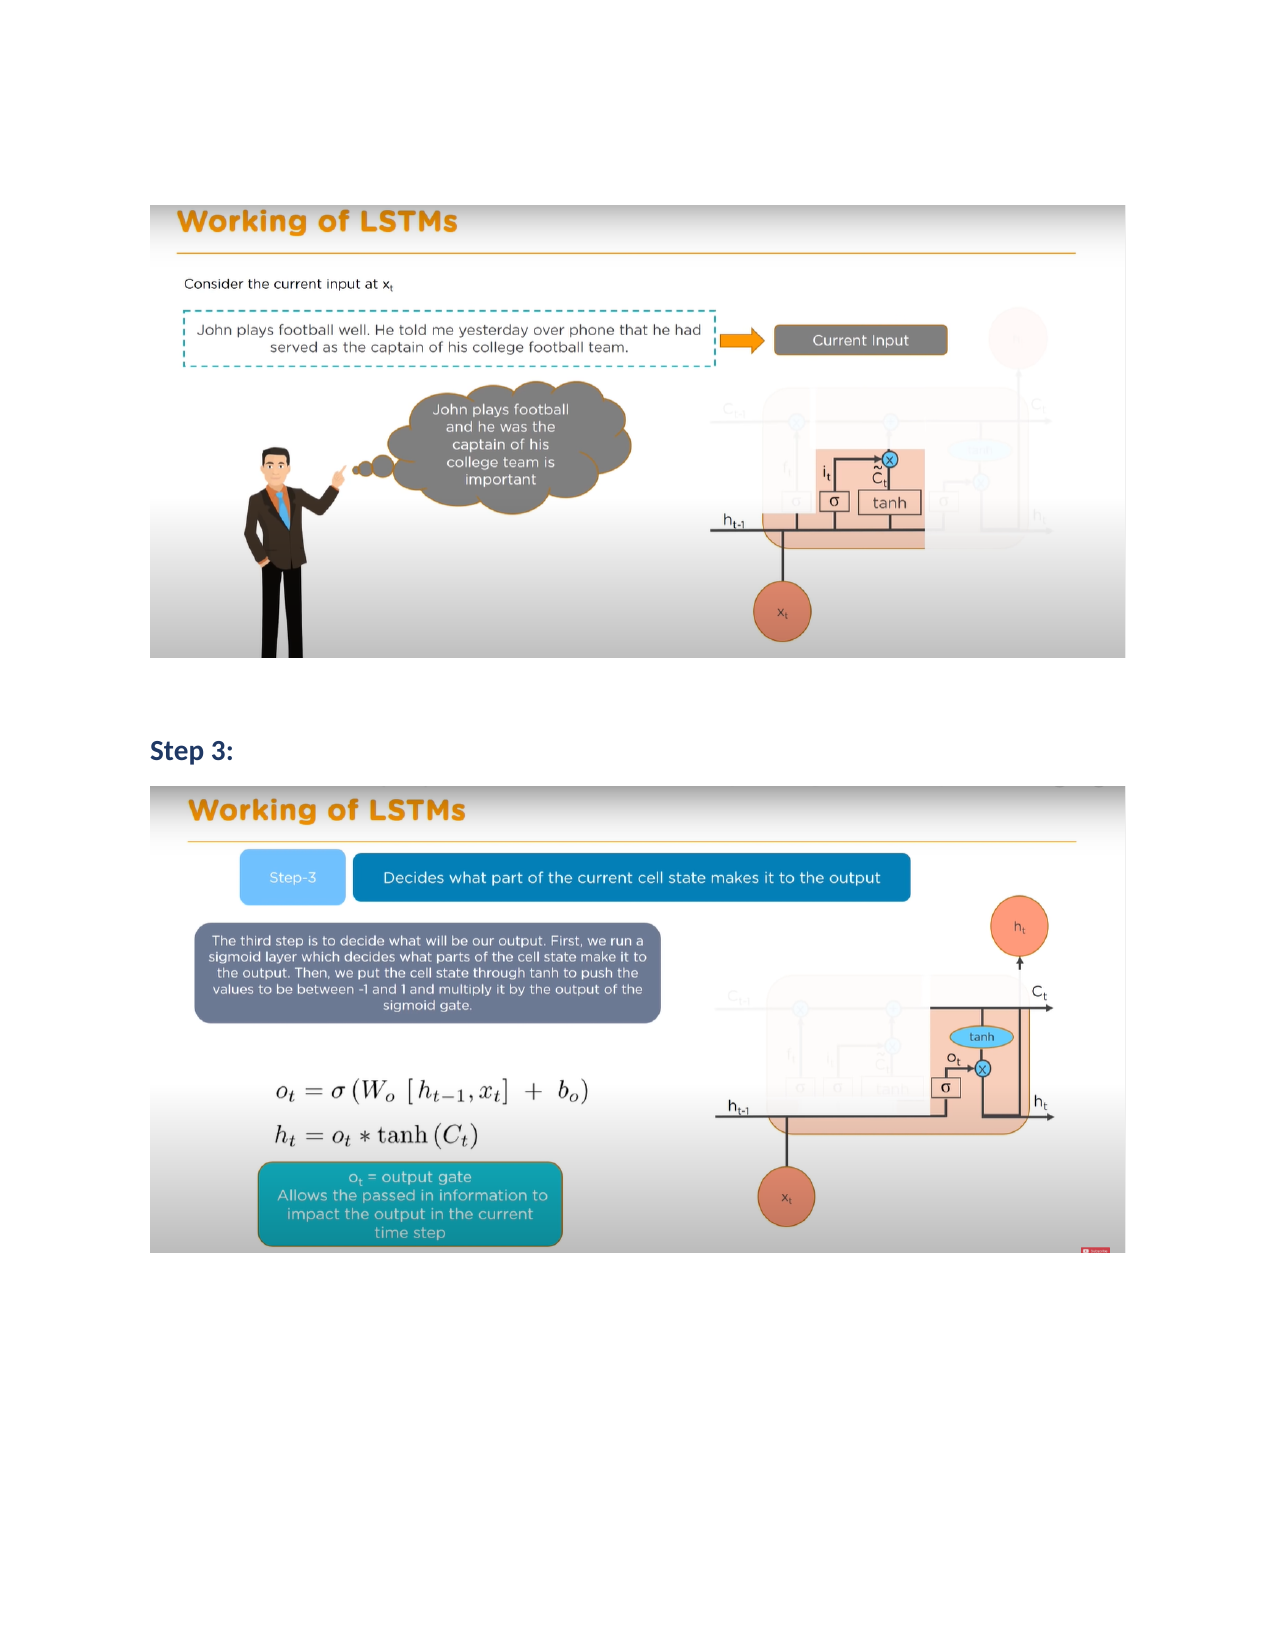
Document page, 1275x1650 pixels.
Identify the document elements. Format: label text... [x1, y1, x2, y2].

picture [150, 205, 1125, 658]
text Step 3: [150, 732, 1125, 767]
picture [150, 786, 1125, 1253]
